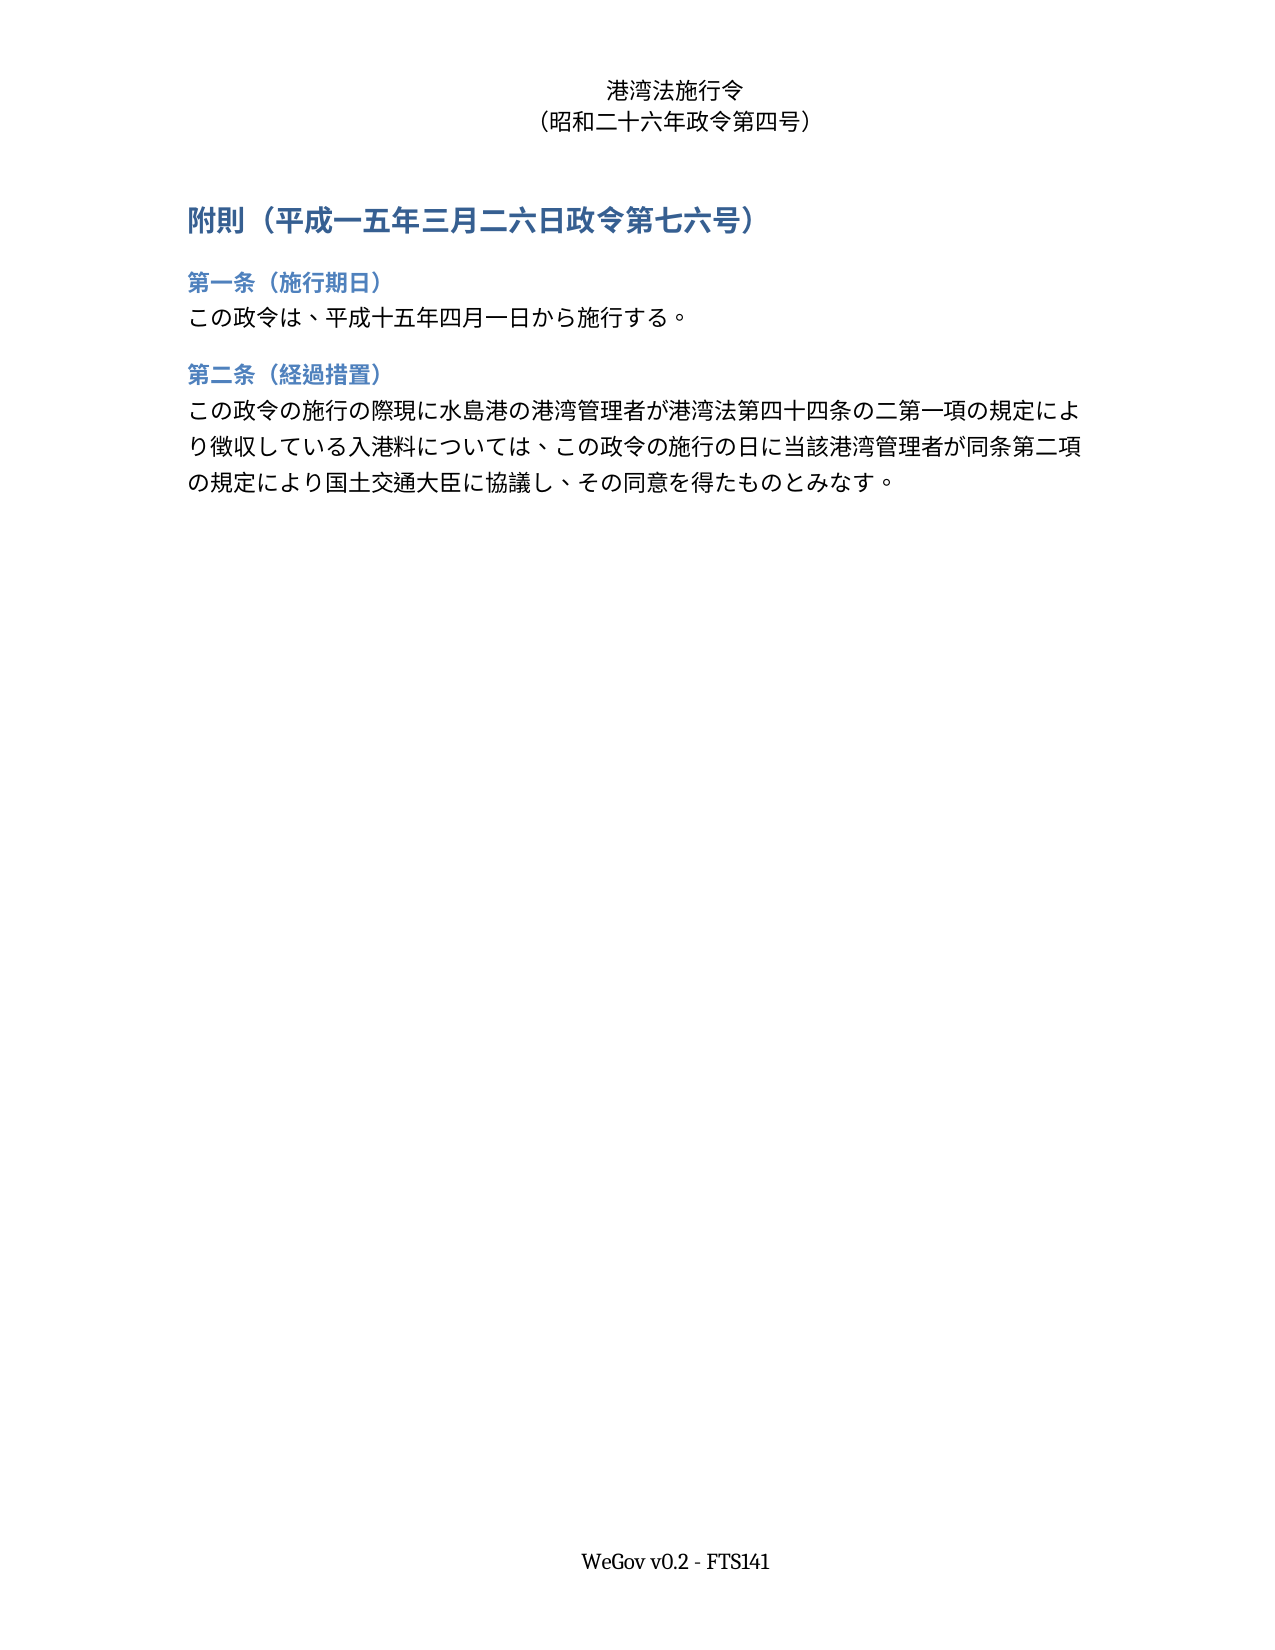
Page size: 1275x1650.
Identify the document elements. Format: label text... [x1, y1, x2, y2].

subtitle 第二条（経過措置） [187, 359, 1087, 390]
subtitle 附則（平成一五年三月二六日政令第七六号） [187, 200, 1087, 240]
subtitle 第一条（施行期日） [187, 266, 1087, 298]
text この政令は、平成十五年四月一日から施行する。 [187, 302, 1087, 334]
text この政令の施行の際現に水島港の港湾管理者が港湾法第四十四条の二第一項の規定により徴収している入港料については、この政令の施行の日に当該港湾管理者が同条第二項の規定により国土交通大臣に協議し、その同意を得たものとみなす。 [187, 395, 1087, 498]
